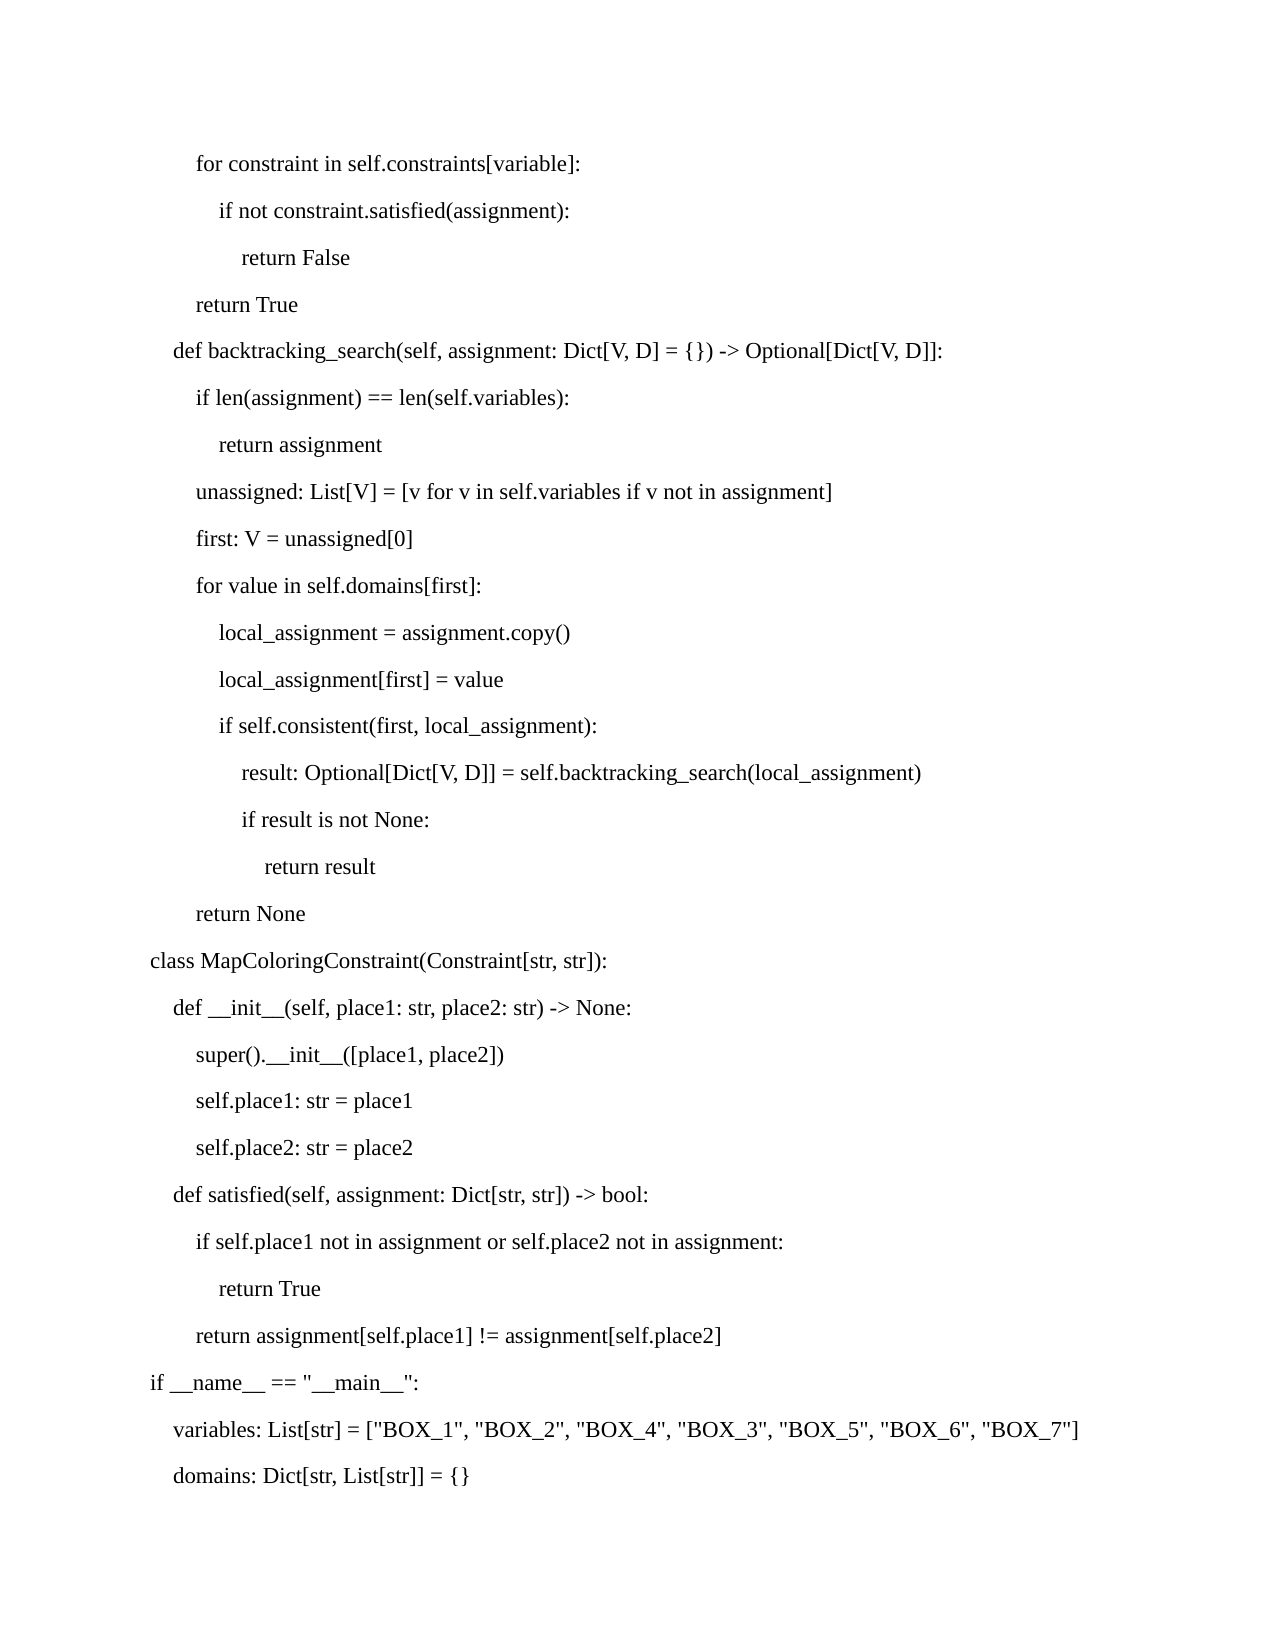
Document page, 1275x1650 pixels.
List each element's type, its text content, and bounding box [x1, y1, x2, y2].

text if self.consistent(first, local_assignment): [150, 712, 1125, 739]
text first: V = unassigned[0] [150, 525, 1125, 551]
text for value in self.domains[first]: [150, 572, 1125, 598]
text return assignment[self.place1] != assignment[self.place2] [150, 1322, 1125, 1348]
text if self.place1 not in assignment or self.place2 not in assignment: [150, 1228, 1125, 1254]
text def satisfied(self, assignment: Dict[str, str]) -> bool: [150, 1181, 1125, 1208]
text for constraint in self.constraints[variable]: [150, 150, 1125, 176]
text result: Optional[Dict[V, D]] = self.backtracking_search(local_assignment) [150, 759, 1125, 786]
text variables: List[str] = ["BOX_1", "BOX_2", "BOX_4", "BOX_3", "BOX_5", "BOX_6", "BOX_7"] [150, 1416, 1125, 1442]
text if __name__ == "__main__": [150, 1369, 1125, 1395]
text local_assignment[first] = value [150, 666, 1125, 692]
text if len(assignment) == len(self.variables): [150, 384, 1125, 411]
text return result [150, 853, 1125, 879]
text return assignment [150, 431, 1125, 458]
text return False [150, 244, 1125, 270]
text domains: Dict[str, List[str]] = {} [150, 1462, 1125, 1489]
text def backtracking_search(self, assignment: Dict[V, D] = {}) -> Optional[Dict[V, D]]: [150, 337, 1125, 364]
text def __init__(self, place1: str, place2: str) -> None: [150, 994, 1125, 1020]
text return True [150, 291, 1125, 317]
text unassigned: List[V] = [v for v in self.variables if v not in assignment] [150, 478, 1125, 504]
text class MapColoringConstraint(Constraint[str, str]): [150, 947, 1125, 973]
text self.place1: str = place1 [150, 1087, 1125, 1114]
text if not constraint.satisfied(assignment): [150, 197, 1125, 223]
text return True [150, 1275, 1125, 1301]
text local_assignment = assignment.copy() [150, 619, 1125, 645]
text self.place2: str = place2 [150, 1134, 1125, 1161]
text if result is not None: [150, 806, 1125, 833]
text super().__init__([place1, place2]) [150, 1041, 1125, 1067]
text return None [150, 900, 1125, 926]
